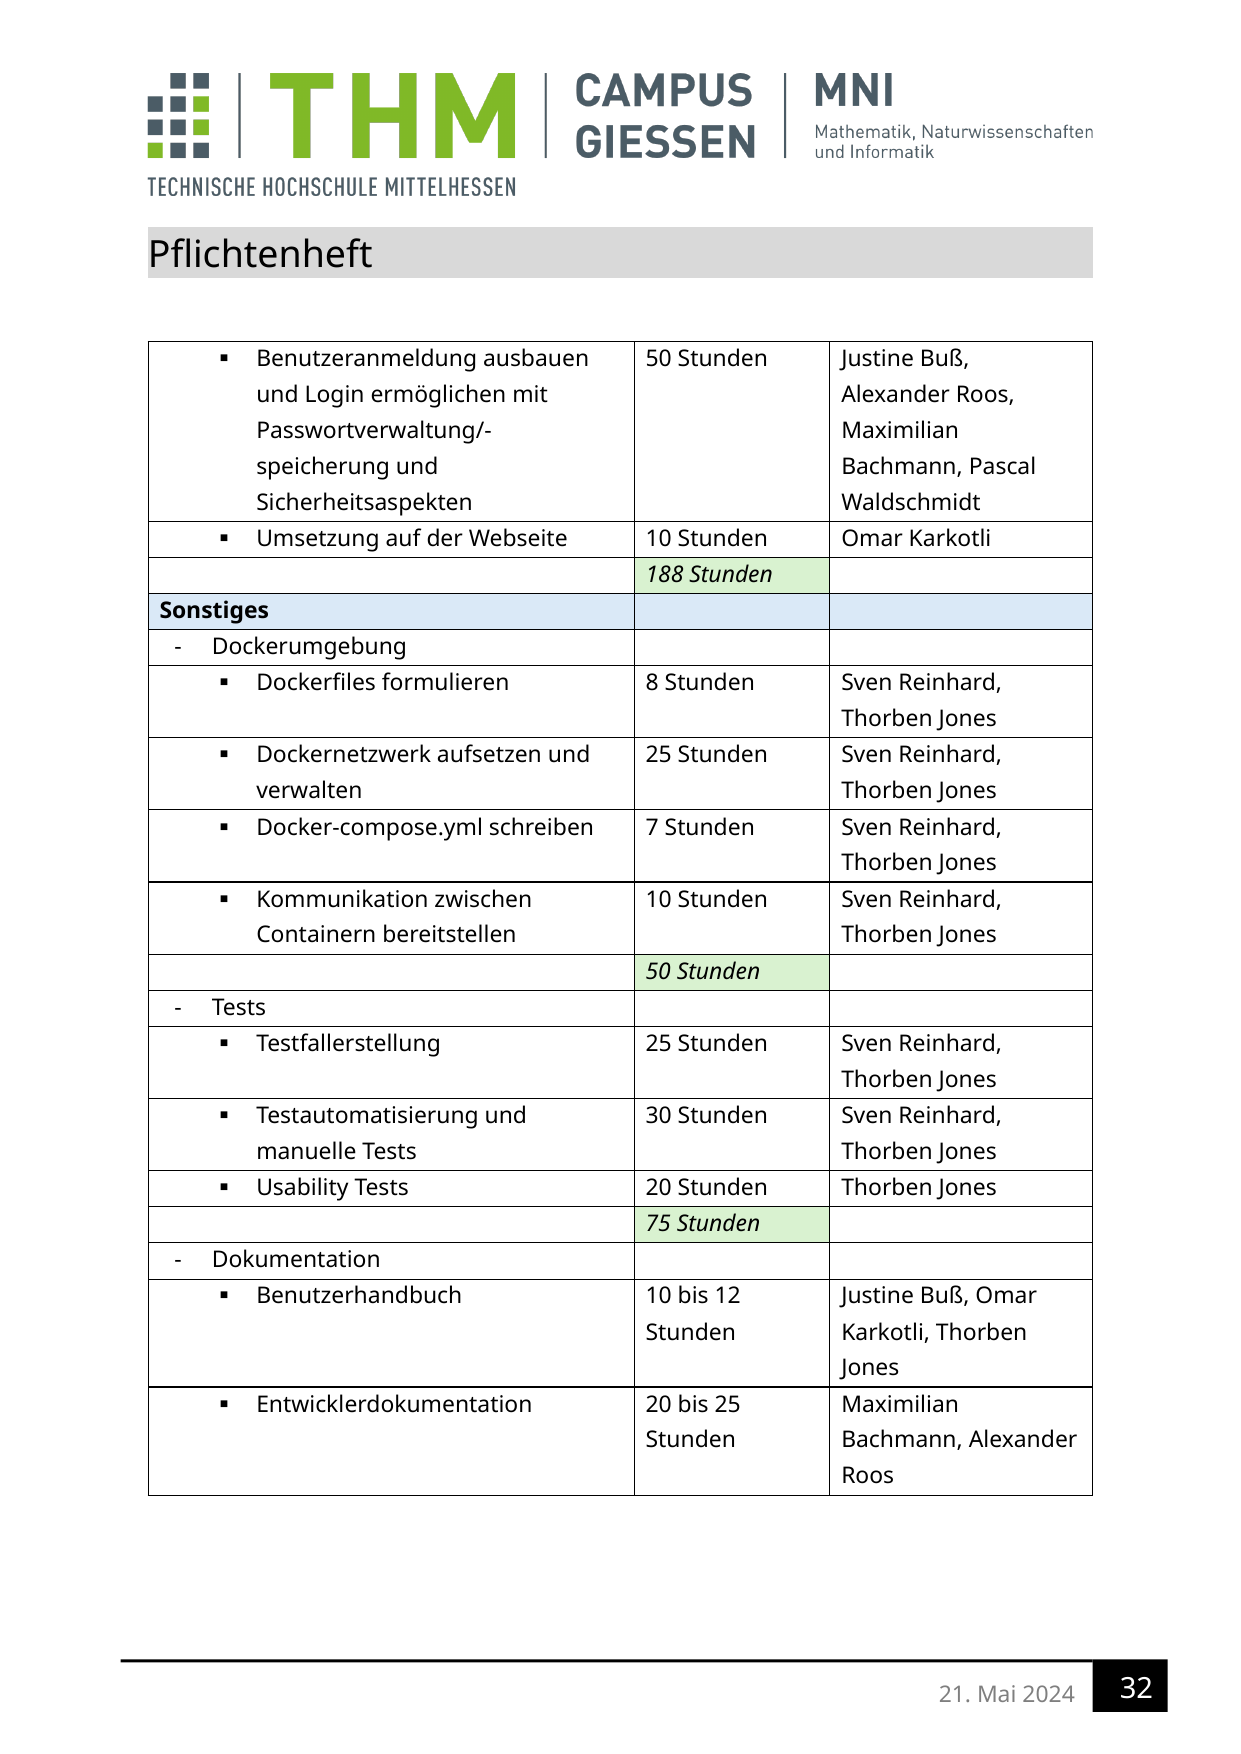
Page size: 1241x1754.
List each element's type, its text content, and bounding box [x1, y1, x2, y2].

table_cell 75 Stunden [635, 1207, 829, 1242]
table_cell 10 Stunden [635, 883, 829, 953]
table_cell Benutzerhandbuch [149, 1280, 634, 1386]
table_cell [830, 955, 1092, 990]
table_cell Sven Reinhard, Thorben Jones [830, 810, 1092, 881]
table_cell 50 Stunden [635, 342, 829, 521]
table_cell Sven Reinhard, Thorben Jones [830, 883, 1092, 953]
table_cell 25 Stunden [635, 1027, 829, 1098]
table_cell Justine Buß, Alexander Roos, Maximilian Bachmann, Pascal Waldschmidt [830, 342, 1092, 521]
table_cell Sonstiges [149, 594, 634, 629]
table_cell Kommunikation zwischen Containern bereitstellen [149, 883, 634, 953]
table_cell [149, 1207, 634, 1242]
table_cell [830, 630, 1092, 665]
table_cell Thorben Jones [830, 1171, 1092, 1206]
table_cell Justine Buß, Omar Karkotli, Thorben Jones [830, 1280, 1092, 1386]
table_cell Maximilian Bachmann, Alexander Roos [830, 1388, 1092, 1494]
table_cell Entwicklerdokumentation [149, 1388, 634, 1494]
table_cell Testautomatisierung und manuelle Tests [149, 1099, 634, 1170]
table_cell Dockerumgebung [149, 630, 634, 665]
table_cell 10 bis 12 Stunden [635, 1280, 829, 1386]
table_cell Sven Reinhard, Thorben Jones [830, 1099, 1092, 1170]
table_cell Dockerfiles formulieren [149, 666, 634, 737]
table_cell 10 Stunden [635, 522, 829, 557]
table_cell Sven Reinhard, Thorben Jones [830, 1027, 1092, 1098]
table_cell Tests [149, 991, 634, 1026]
table_cell [149, 955, 634, 990]
table_cell 20 bis 25 Stunden [635, 1388, 829, 1494]
table_cell 25 Stunden [635, 738, 829, 809]
table_cell [635, 594, 829, 629]
table_cell [830, 558, 1092, 593]
picture [147, 73, 1093, 196]
table_cell 8 Stunden [635, 666, 829, 737]
table_cell Benutzeranmeldung ausbauen und Login ermöglichen mit Passwortverwaltung/-speicherung und Sicherheitsaspekten [149, 342, 634, 521]
table_cell [830, 991, 1092, 1026]
table_cell 30 Stunden [635, 1099, 829, 1170]
table_cell [149, 558, 634, 593]
table_cell Umsetzung auf der Webseite [149, 522, 634, 557]
table_cell [830, 594, 1092, 629]
table_cell Omar Karkotli [830, 522, 1092, 557]
table_cell [830, 1243, 1092, 1278]
table_cell Dokumentation [149, 1243, 634, 1278]
table_cell 50 Stunden [635, 955, 829, 990]
table_cell Testfallerstellung [149, 1027, 634, 1098]
table_cell [635, 1243, 829, 1278]
table_cell 188 Stunden [635, 558, 829, 593]
table_cell [635, 991, 829, 1026]
table_cell Docker-compose.yml schreiben [149, 810, 634, 881]
table_cell Usability Tests [149, 1171, 634, 1206]
table_cell Dockernetzwerk aufsetzen und verwalten [149, 738, 634, 809]
table_cell [830, 1207, 1092, 1242]
table_cell [635, 630, 829, 665]
table_cell Sven Reinhard, Thorben Jones [830, 666, 1092, 737]
table_cell 20 Stunden [635, 1171, 829, 1206]
table_cell Sven Reinhard, Thorben Jones [830, 738, 1092, 809]
table_cell 7 Stunden [635, 810, 829, 881]
